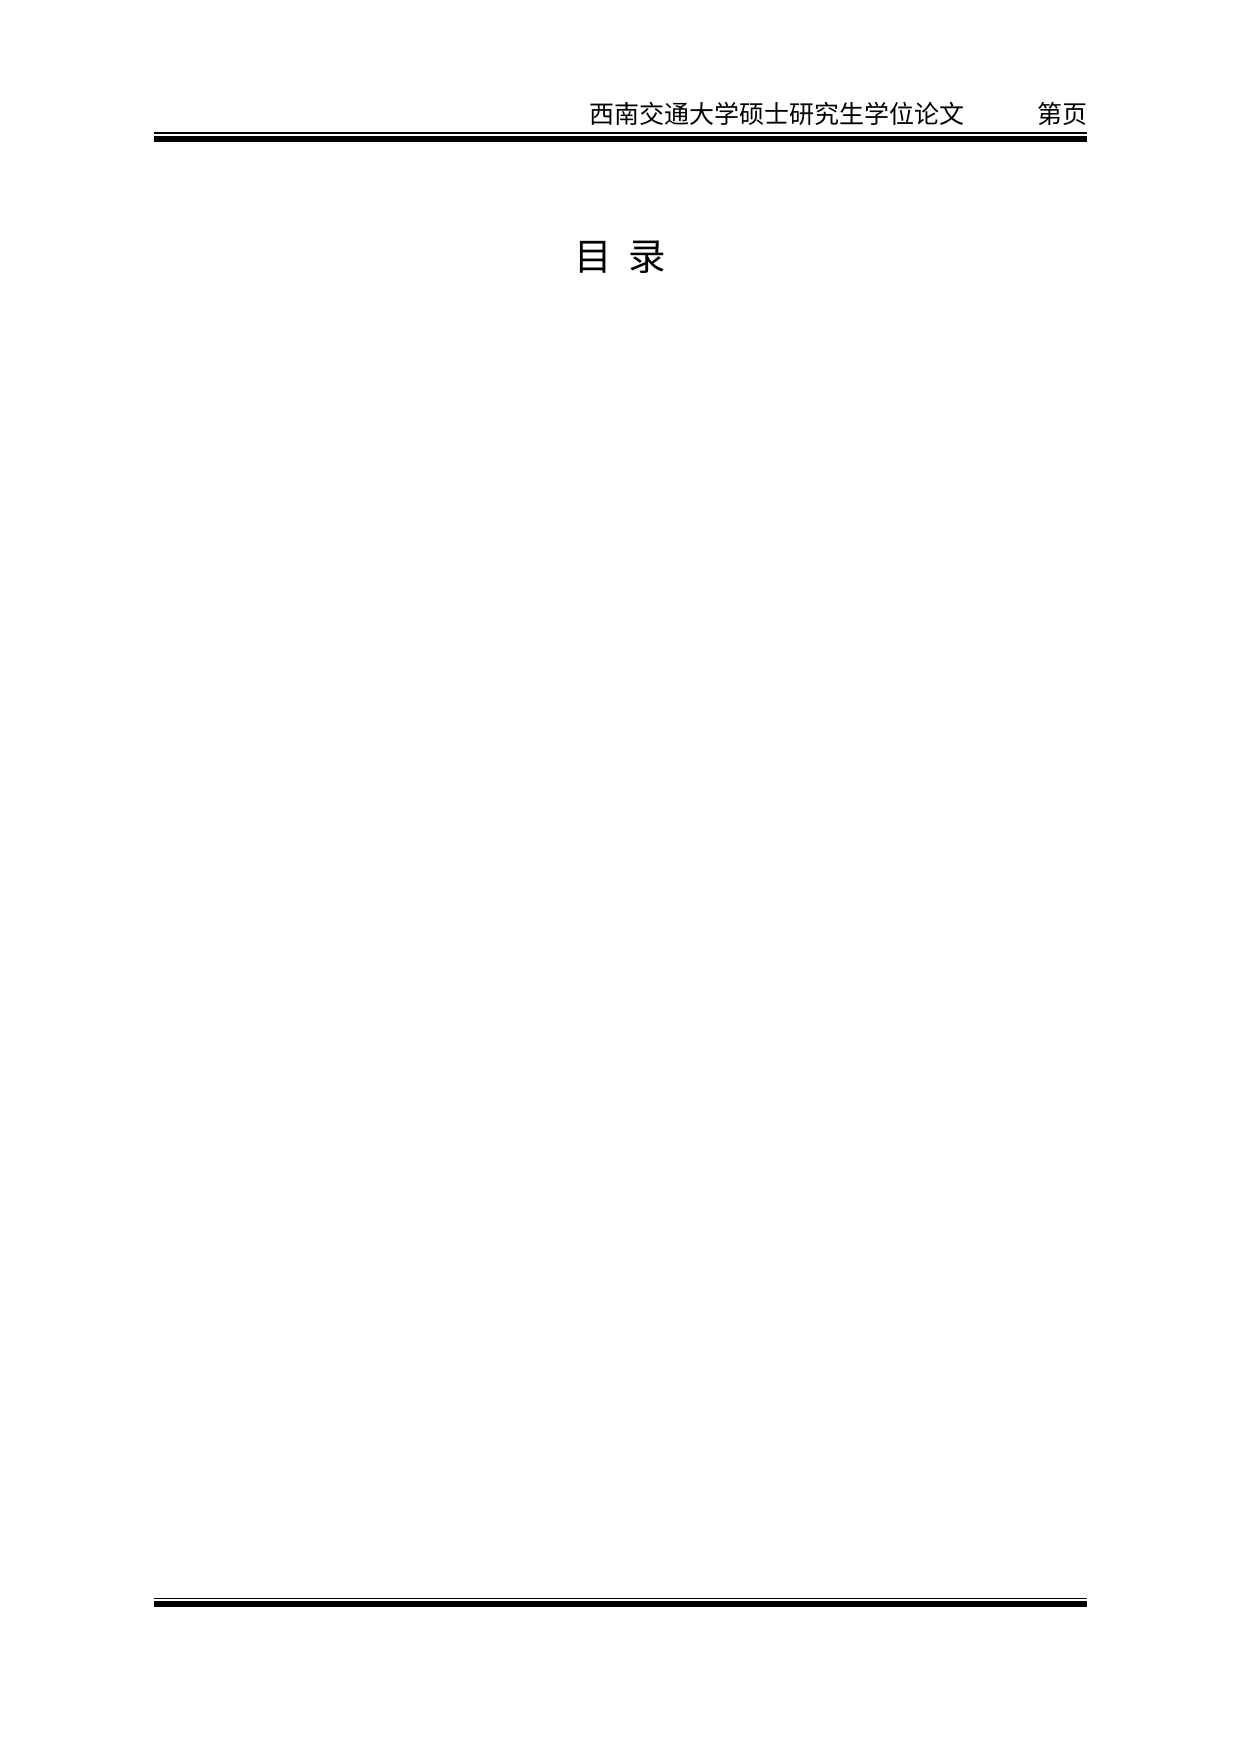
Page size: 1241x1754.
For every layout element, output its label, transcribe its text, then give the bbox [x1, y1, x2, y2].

text 目 录 [153, 212, 1087, 297]
